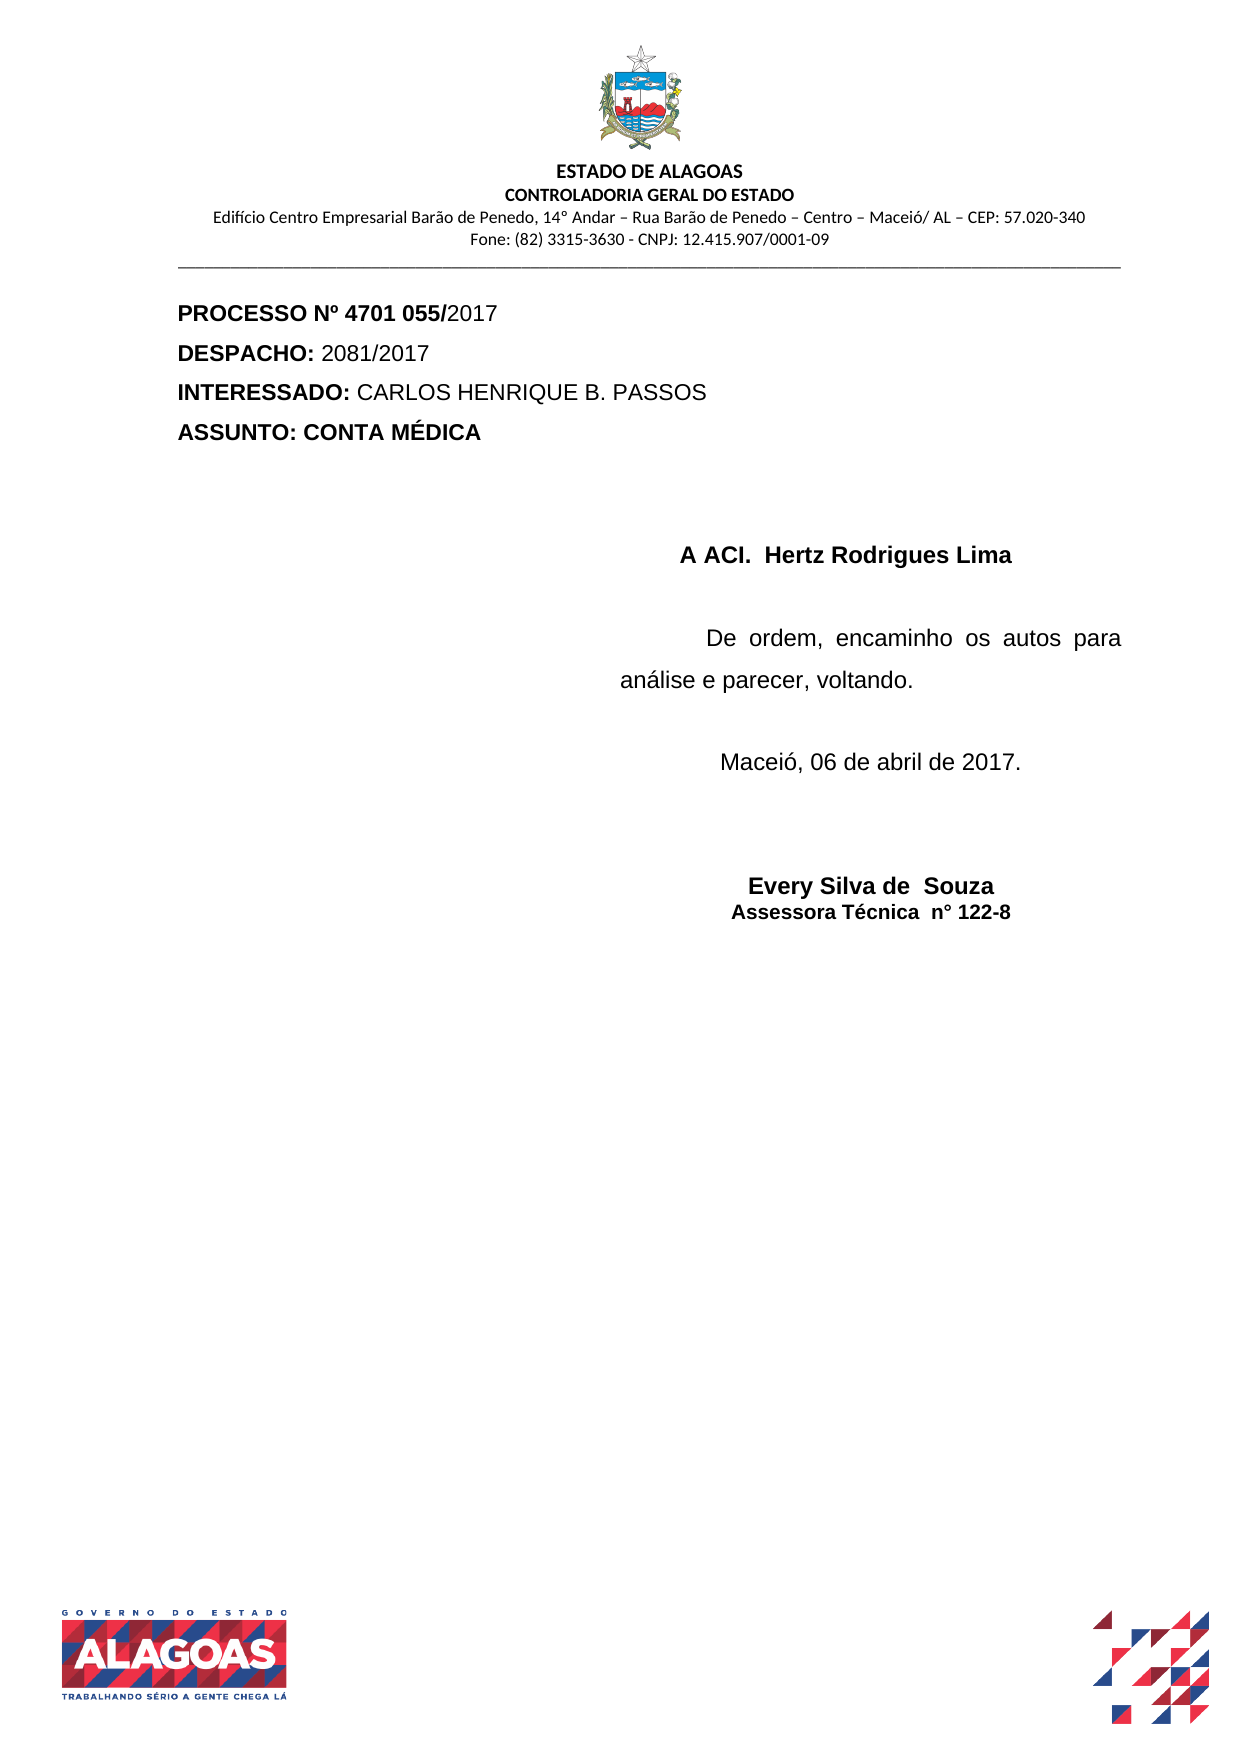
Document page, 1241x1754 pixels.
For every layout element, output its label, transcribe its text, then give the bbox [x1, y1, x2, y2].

text ASSUNTO: CONTA MÉDICA [177, 419, 1122, 445]
text Assessora Técnica n° 122-8 [620, 900, 1122, 924]
picture [1092, 1610, 1209, 1724]
text Maceió, 06 de abril de 2017. [620, 748, 1122, 776]
text DESPACHO: 2081/2017 [177, 340, 1122, 366]
text Every Silva de Souza [620, 872, 1122, 900]
picture [61, 1610, 287, 1700]
text De ordem, encaminho os autos para análise e parecer, voltando. [620, 624, 1122, 693]
text PROCESSO Nº 4701 055/2017 [177, 300, 1122, 327]
picture [598, 45, 682, 150]
text INTERESSADO: CARLOS HENRIQUE B. PASSOS [177, 379, 1122, 406]
text A ACI. Hertz Rodrigues Lima [679, 500, 1122, 569]
